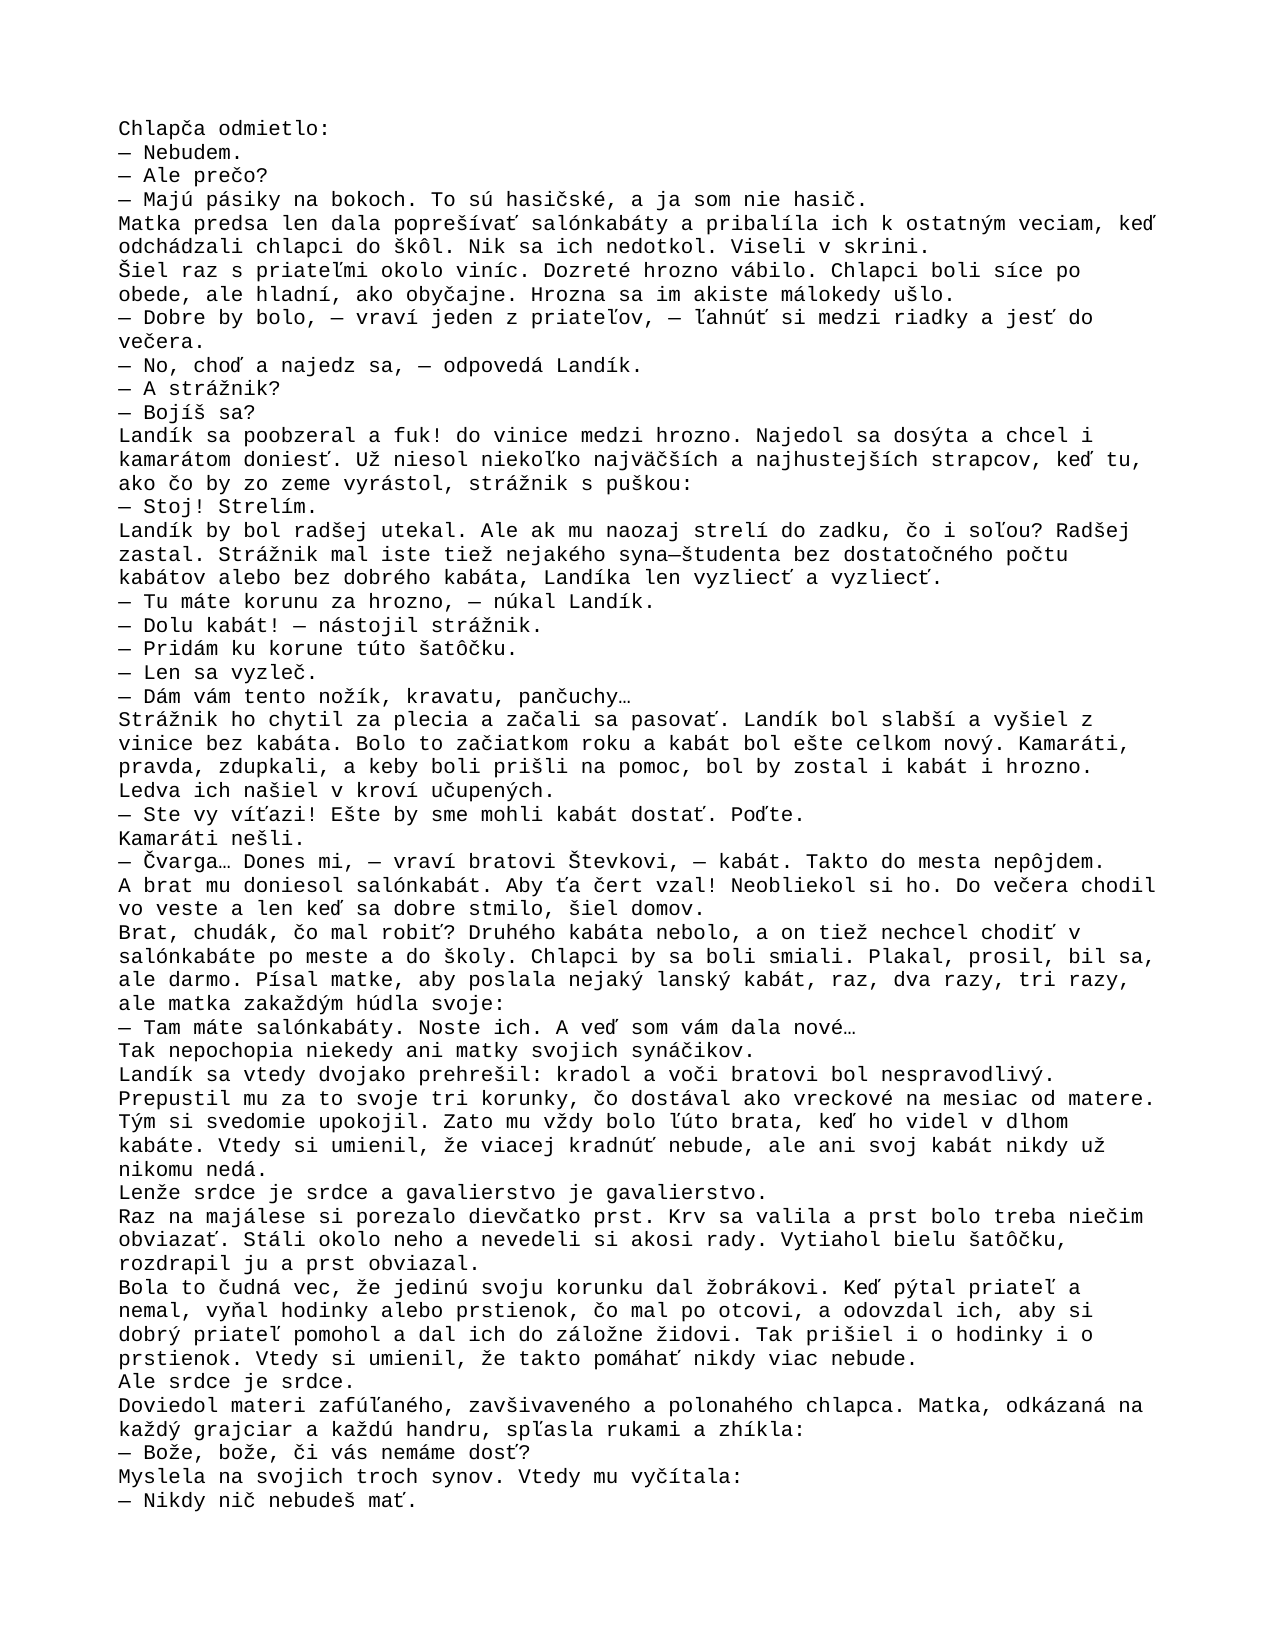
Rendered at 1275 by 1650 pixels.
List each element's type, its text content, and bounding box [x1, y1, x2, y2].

text — Tu máte korunu za hrozno, — núkal Landík. [118, 591, 1157, 615]
text — Tam máte salónkabáty. Noste ich. A veď som vám dala nové… [118, 1017, 1157, 1040]
text — Majú pásiky na bokoch. To sú hasičské, a ja som nie hasič. [118, 189, 1157, 213]
text — No, choď a najedz sa, — odpovedá Landík. [118, 354, 1157, 378]
text Bola to čudná vec, že jedinú svoju korunku dal žobrákovi. Keď pýtal priateľ a nemal, vyňal hodinky alebo prstienok, čo mal po otcovi, a odovzdal ich, aby si dobrý priateľ pomohol a dal ich do záložne židovi. Tak prišiel i o hodinky i o prstienok. Vtedy si umienil, že takto pomáhať nikdy viac nebude. [118, 1277, 1157, 1371]
text — Nikdy nič nebudeš mať. [118, 1489, 1157, 1513]
text — A strážnik? [118, 378, 1157, 402]
text — Len sa vyzleč. [118, 662, 1157, 686]
text — Dobre by bolo, — vraví jeden z priateľov, — ľahnúť si medzi riadky a jesť do večera. [118, 307, 1157, 354]
text Šiel raz s priateľmi okolo viníc. Dozreté hrozno vábilo. Chlapci boli síce po obede, ale hladní, ako obyčajne. Hrozna sa im akiste málokedy ušlo. [118, 260, 1157, 307]
text A brat mu doniesol salónkabát. Aby ťa čert vzal! Neobliekol si ho. Do večera chodil vo veste a len keď sa dobre stmilo, šiel domov. [118, 875, 1157, 922]
text — Pridám ku korune túto šatôčku. [118, 638, 1157, 662]
text — Nebudem. [118, 142, 1157, 165]
text Lenže srdce je srdce a gavalierstvo je gavalierstvo. [118, 1182, 1157, 1206]
text Chlapča odmietlo: [118, 118, 1157, 142]
text Strážnik ho chytil za plecia a začali sa pasovať. Landík bol slabší a vyšiel z vinice bez kabáta. Bolo to začiatkom roku a kabát bol ešte celkom nový. Kamaráti, pravda, zdupkali, a keby boli prišli na pomoc, bol by zostal i kabát i hrozno. Ledva ich našiel v kroví učupených. [118, 709, 1157, 804]
text — Dám vám tento nožík, kravatu, pančuchy… [118, 686, 1157, 709]
text — Ste vy víťazi! Ešte by sme mohli kabát dostať. Poďte. [118, 804, 1157, 827]
text — Bože, bože, či vás nemáme dosť? [118, 1442, 1157, 1466]
text Tak nepochopia niekedy ani matky svojich synáčikov. [118, 1040, 1157, 1064]
text Doviedol materi zafúľaného, zavšivaveného a polonahého chlapca. Matka, odkázaná na každý grajciar a každú handru, spľasla rukami a zhíkla: [118, 1395, 1157, 1442]
text Brat, chudák, čo mal robiť? Druhého kabáta nebolo, a on tiež nechcel chodiť v salónkabáte po meste a do školy. Chlapci by sa boli smiali. Plakal, prosil, bil sa, ale darmo. Písal matke, aby poslala nejaký lanský kabát, raz, dva razy, tri razy, ale matka zakaždým húdla svoje: [118, 922, 1157, 1017]
text Ale srdce je srdce. [118, 1371, 1157, 1395]
text Raz na majálese si porezalo dievčatko prst. Krv sa valila a prst bolo treba niečim obviazať. Stáli okolo neho a nevedeli si akosi rady. Vytiahol bielu šatôčku, rozdrapil ju a prst obviazal. [118, 1206, 1157, 1277]
text Myslela na svojich troch synov. Vtedy mu vyčítala: [118, 1466, 1157, 1489]
text — Dolu kabát! — nástojil strážnik. [118, 615, 1157, 638]
text — Bojíš sa? [118, 402, 1157, 426]
text — Stoj! Strelím. [118, 496, 1157, 520]
text — Čvarga… Dones mi, — vraví bratovi Števkovi, — kabát. Takto do mesta nepôjdem. [118, 851, 1157, 875]
text Kamaráti nešli. [118, 827, 1157, 851]
text Landík sa vtedy dvojako prehrešil: kradol a voči bratovi bol nespravodlivý. Prepustil mu za to svoje tri korunky, čo dostával ako vreckové na mesiac od matere. Tým si svedomie upokojil. Zato mu vždy bolo ľúto brata, keď ho videl v dlhom kabáte. Vtedy si umienil, že viacej kradnúť nebude, ale ani svoj kabát nikdy už nikomu nedá. [118, 1064, 1157, 1182]
text — Ale prečo? [118, 165, 1157, 189]
text Landík sa poobzeral a fuk! do vinice medzi hrozno. Najedol sa dosýta a chcel i kamarátom doniesť. Už niesol niekoľko najväčších a najhustejších strapcov, keď tu, ako čo by zo zeme vyrástol, strážnik s puškou: [118, 426, 1157, 496]
text Matka predsa len dala poprešívať salónkabáty a pribalíla ich k ostatným veciam, keď odchádzali chlapci do škôl. Nik sa ich nedotkol. Viseli v skrini. [118, 213, 1157, 260]
text Landík by bol radšej utekal. Ale ak mu naozaj strelí do zadku, čo i soľou? Radšej zastal. Strážnik mal iste tiež nejakého syna—študenta bez dostatočného počtu kabátov alebo bez dobrého kabáta, Landíka len vyzliecť a vyzliecť. [118, 520, 1157, 591]
